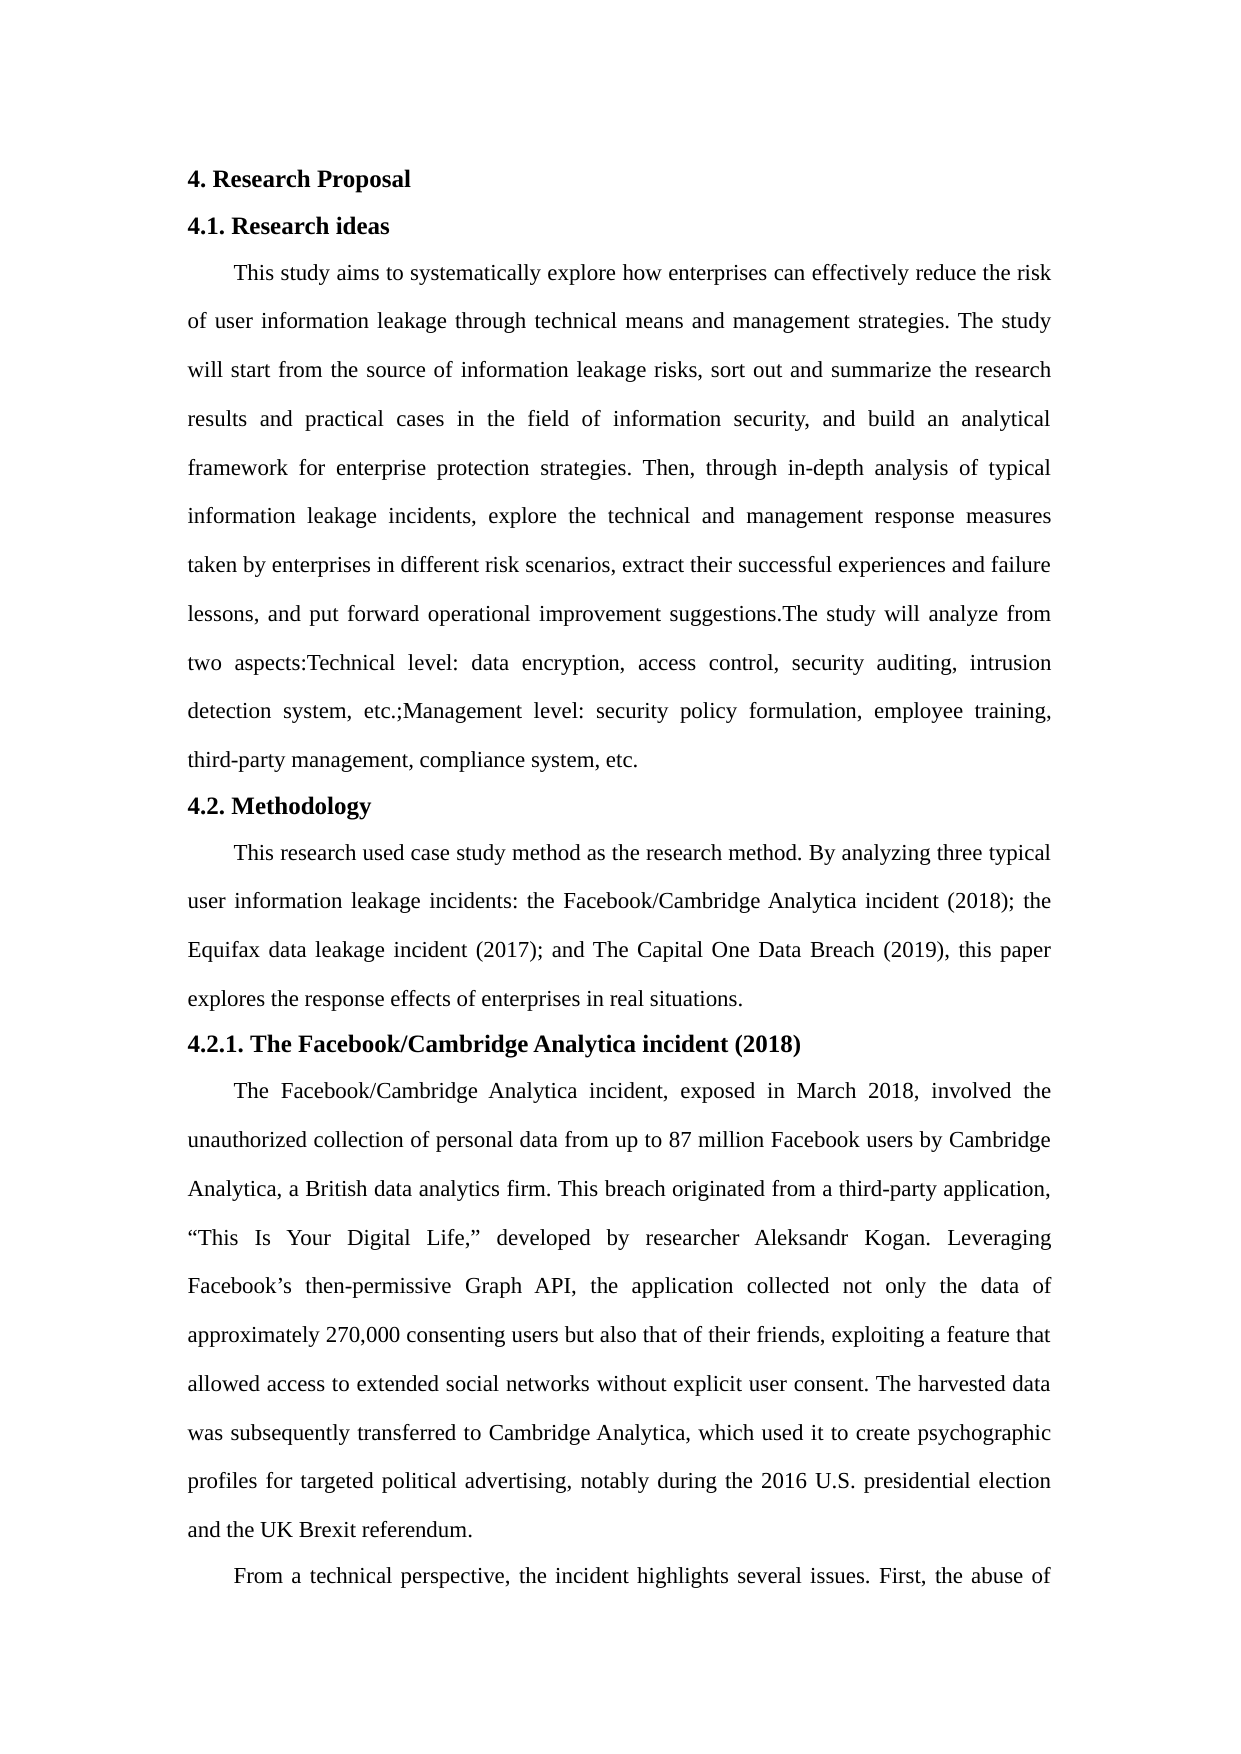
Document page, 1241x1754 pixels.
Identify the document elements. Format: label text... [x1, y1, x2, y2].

text The Facebook/Cambridge Analytica incident, exposed in March 2018, involved the unauthorized collection of personal data from up to 87 million Facebook users by Cambridge Analytica, a British data analytics firm. This breach originated from a third-party application, “This Is Your Digital Life,” developed by researcher Aleksandr Kogan. Leveraging Facebook’s then-permissive Graph API, the application collected not only the data of approximately 270,000 consenting users but also that of their friends, exploiting a feature that allowed access to extended social networks without explicit user consent. The harvested data was subsequently transferred to Cambridge Analytica, which used it to create psychographic profiles for targeted political advertising, notably during the 2016 U.S. presidential election and the UK Brexit referendum. [187, 1074, 1053, 1546]
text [187, 1559, 1053, 1591]
text This study aims to systematically explore how enterprises can effectively reduce the risk of user information leakage through technical means and management strategies. The study will start from the source of information leakage risks, sort out and summarize the research results and practical cases in the field of information security, and build an analytical framework for enterprise protection strategies. Then, through in-depth analysis of typical information leakage incidents, explore the technical and management response measures taken by enterprises in different risk scenarios, extract their successful experiences and failure lessons, and put forward operational improvement suggestions.The study will analyze from two aspects:Technical level: data encryption, access control, security auditing, intrusion detection system, etc.;Management level: security policy formulation, employee training, third-party management, compliance system, etc. [187, 256, 1053, 776]
list The Facebook/Cambridge Analytica incident (2018) [187, 1028, 1053, 1060]
list Research ideas [187, 209, 1053, 241]
list Research Proposal [187, 162, 1053, 194]
list Methodology [187, 789, 1053, 821]
text This research used case study method as the research method. By analyzing three typical user information leakage incidents: the Facebook/Cambridge Analytica incident (2018); the Equifax data leakage incident (2017); and The Capital One Data Breach (2019), this paper explores the response effects of enterprises in real situations. [187, 836, 1053, 1014]
